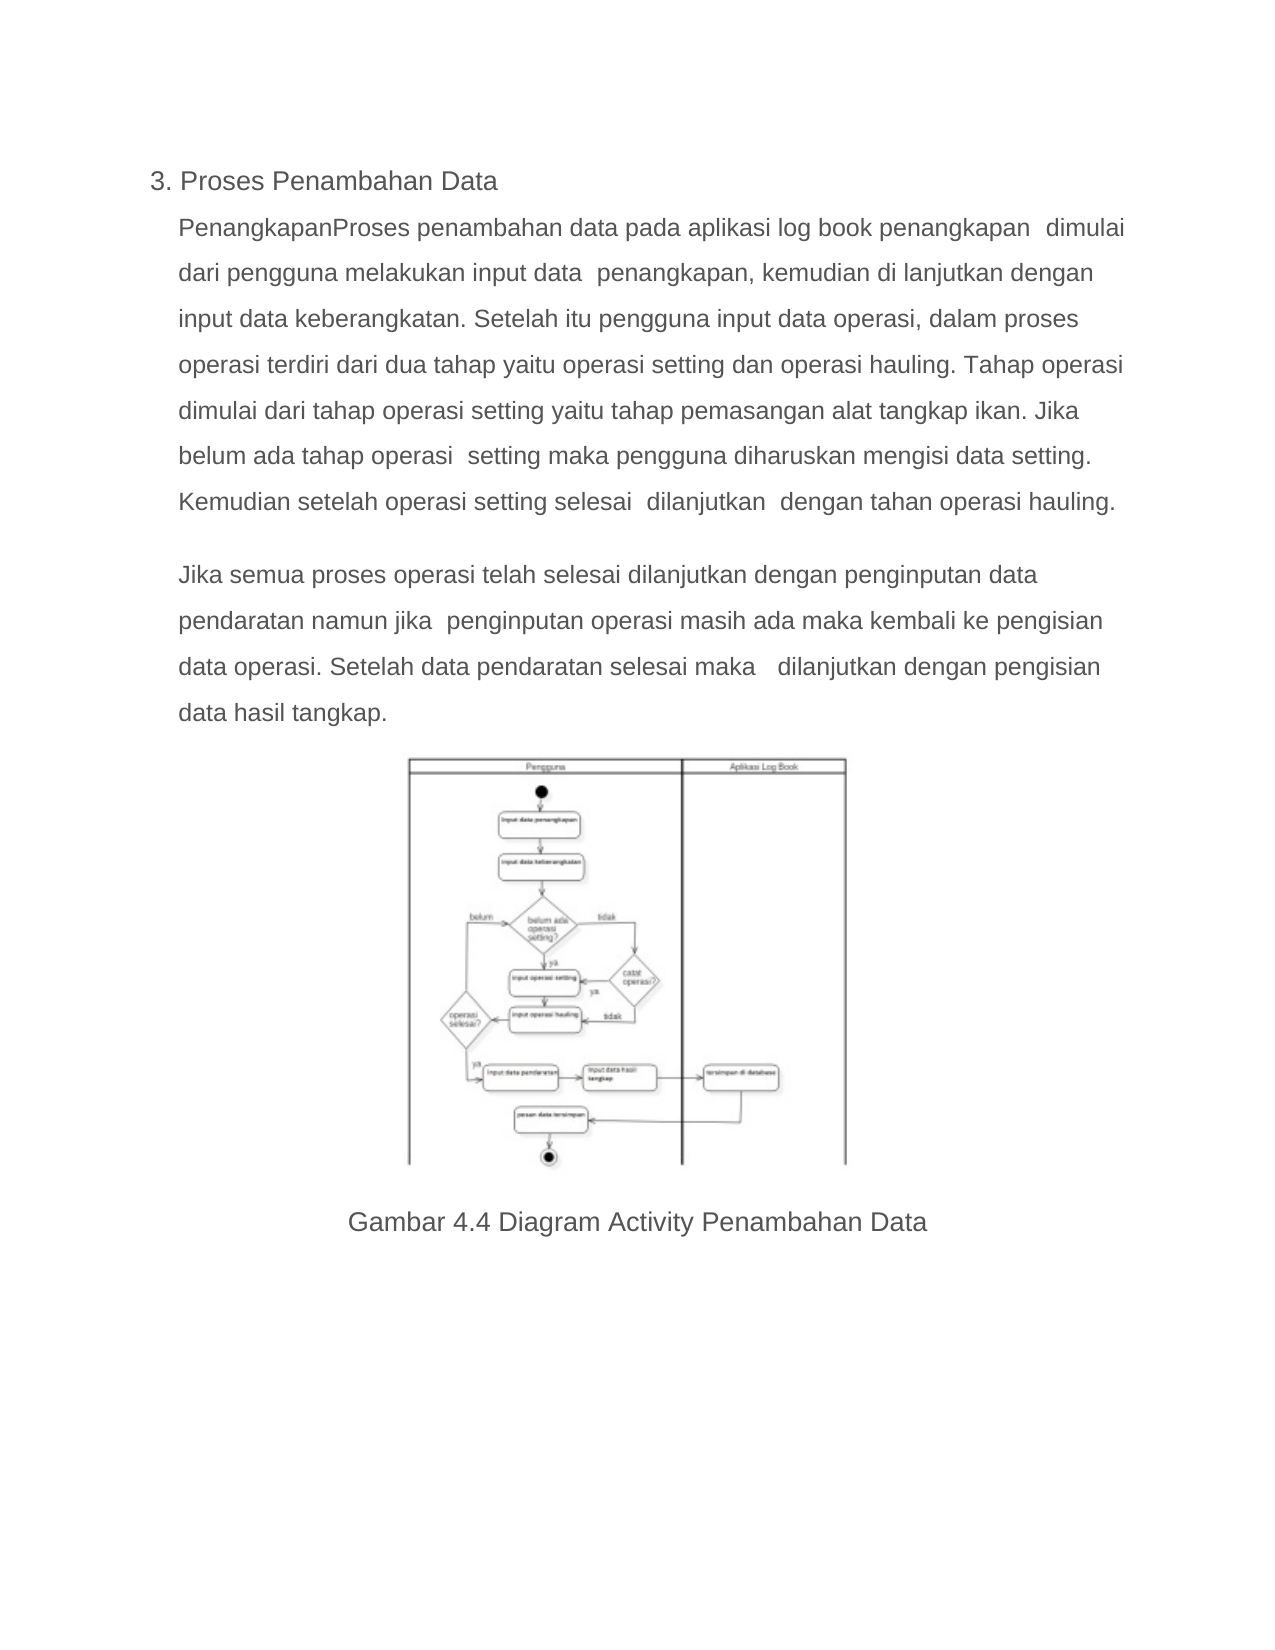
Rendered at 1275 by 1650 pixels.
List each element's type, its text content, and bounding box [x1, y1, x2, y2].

text Gambar 4.4 Diagram Activity Penambahan Data [150, 1191, 1125, 1237]
text Jika semua proses operasi telah selesai dilanjutkan dengan penginputan data pendaratan namun jika penginputan operasi masih ada maka kembali ke pengisian data operasi. Setelah data pendaratan selesai maka dilanjutkan dengan pengisian data hasil tangkap. [178, 543, 1125, 726]
text 3. Proses Penambahan Data [150, 150, 1125, 196]
picture [403, 753, 872, 1192]
text PenangkapanProses penambahan data pada aplikasi log book penangkapan dimulai dari pengguna melakukan input data penangkapan, kemudian di lanjutkan dengan input data keberangkatan. Setelah itu pengguna input data operasi, dalam proses operasi terdiri dari dua tahap yaitu operasi setting dan operasi hauling. Tahap operasi dimulai dari tahap operasi setting yaitu tahap pemasangan alat tangkap ikan. Jika belum ada tahap operasi setting maka pengguna diharuskan mengisi data setting. Kemudian setelah operasi setting selesai dilanjutkan dengan tahan operasi hauling. [178, 196, 1125, 516]
